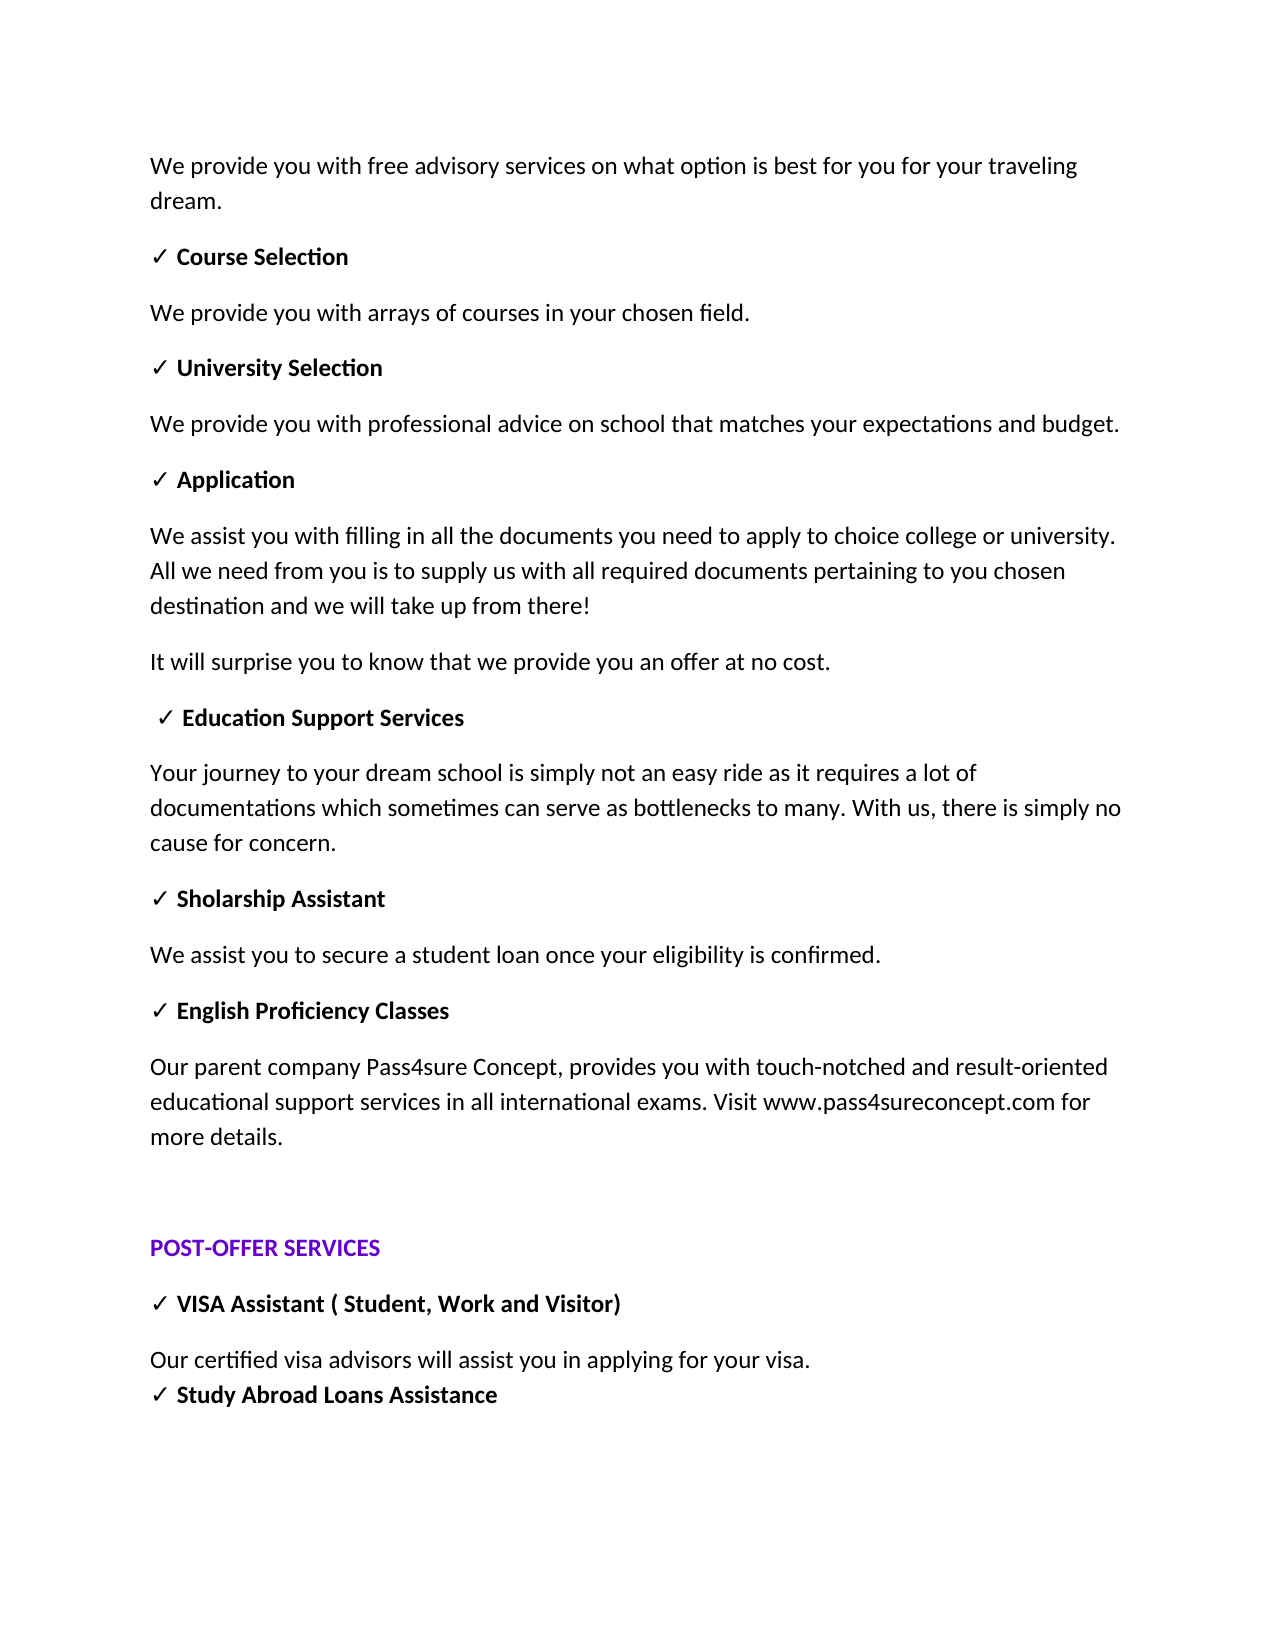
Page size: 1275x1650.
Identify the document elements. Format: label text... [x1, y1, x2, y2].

text Our certified visa advisors will assist you in applying for your visa. ✓ Study Abroad Loans Assistance [150, 1344, 1125, 1410]
text ✓ University Selection [150, 352, 1125, 383]
text ✓ Sholarship Assistant [150, 883, 1125, 914]
text We provide you with free advisory services on what option is best for you for your traveling dream. [150, 150, 1125, 216]
text ✓ Course Selection [150, 241, 1125, 271]
text It will surprise you to know that we provide you an offer at no cost. [150, 646, 1125, 676]
text We provide you with professional advice on school that matches your expectations and budget. [150, 408, 1125, 439]
text We assist you to secure a student loan once your eligibility is confirmed. [150, 939, 1125, 970]
text ✓ Education Support Services [150, 702, 1125, 732]
text Your journey to your dream school is simply not an easy ride as it requires a lot of documentations which sometimes can serve as bottlenecks to many. With us, there is simply no cause for concern. [150, 757, 1125, 858]
text ✓ Application [150, 464, 1125, 495]
text POST-OFFER SERVICES [150, 1232, 1125, 1263]
text We assist you with filling in all the documents you need to apply to choice college or university. All we need from you is to supply us with all required documents pertaining to you chosen destination and we will take up from there! [150, 520, 1125, 621]
text ✓ VISA Assistant ( Student, Work and Visitor) [150, 1288, 1125, 1319]
text We provide you with arrays of courses in your chosen field. [150, 297, 1125, 327]
text ✓ English Proficiency Classes [150, 995, 1125, 1026]
text Our parent company Pass4sure Concept, provides you with touch-notched and result-oriented educational support services in all international exams. Visit www.pass4sureconcept.com for more details. [150, 1051, 1125, 1151]
